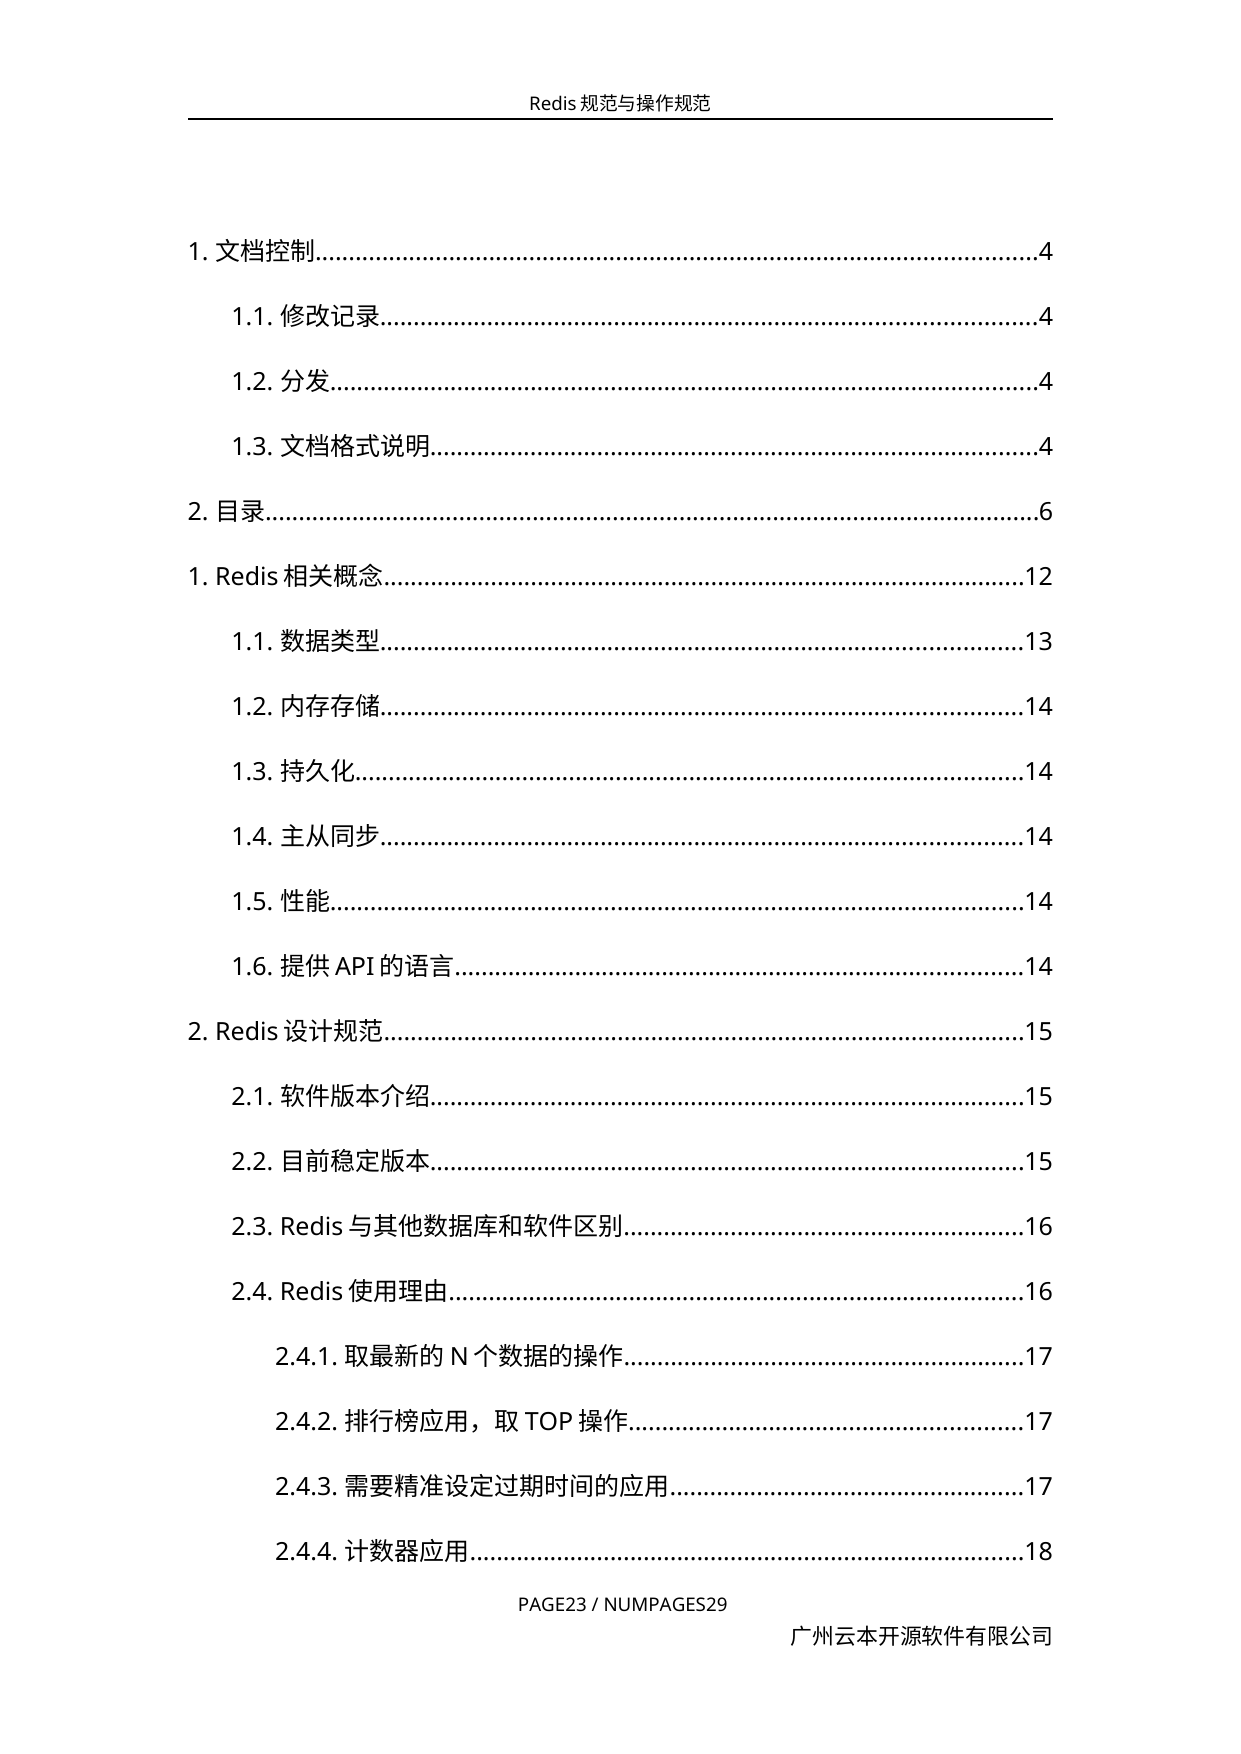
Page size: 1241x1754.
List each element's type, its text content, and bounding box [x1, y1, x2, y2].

text 1.2. 内存存储 14 [231, 672, 1053, 737]
text 1.3. 持久化 14 [231, 737, 1053, 802]
text 2.3. Redis与其他数据库和软件区别 16 [231, 1192, 1053, 1257]
text 2.1. 软件版本介绍 15 [231, 1062, 1053, 1127]
text 1.6. 提供API的语言 14 [231, 932, 1053, 997]
text 1.5. 性能 14 [231, 867, 1053, 932]
text 1.3. 文档格式说明 4 [231, 412, 1053, 477]
text 2.4.3. 需要精准设定过期时间的应用 17 [275, 1452, 1053, 1517]
text 1.1. 修改记录 4 [231, 282, 1053, 347]
text 1.4. 主从同步 14 [231, 802, 1053, 867]
text 2.4. Redis使用理由 16 [231, 1257, 1053, 1322]
text 1.2. 分发 4 [231, 347, 1053, 412]
text 1. 文档控制 4 [187, 217, 1053, 282]
text 2. 目录 6 [187, 477, 1053, 542]
text 2.4.2. 排行榜应用，取TOP操作 17 [275, 1387, 1053, 1452]
text 2.2. 目前稳定版本 15 [231, 1127, 1053, 1192]
text 1. Redis相关概念 12 [187, 542, 1053, 607]
text 2.4.1. 取最新的N个数据的操作 17 [275, 1322, 1053, 1387]
text 2.4.4. 计数器应用 18 [275, 1517, 1053, 1582]
text 2. Redis设计规范 15 [187, 997, 1053, 1062]
text 1.1. 数据类型 13 [231, 607, 1053, 672]
